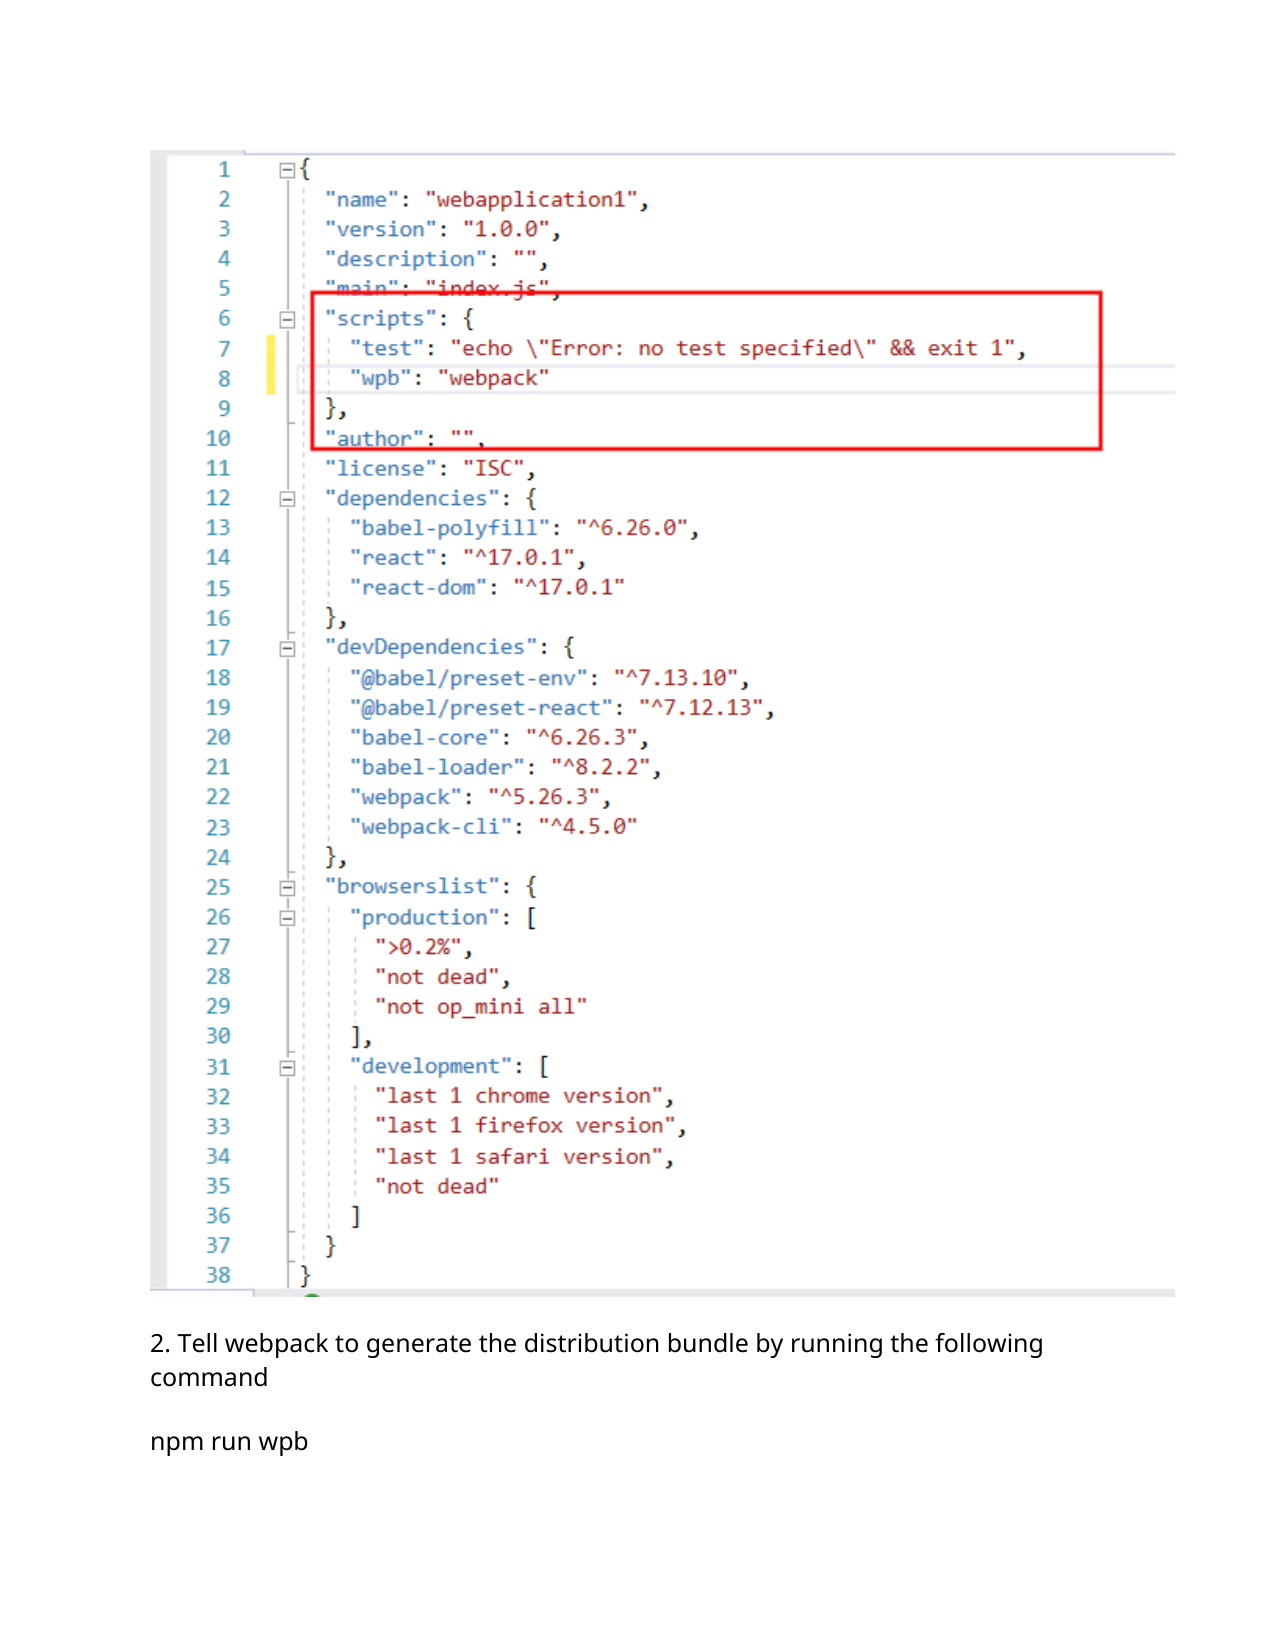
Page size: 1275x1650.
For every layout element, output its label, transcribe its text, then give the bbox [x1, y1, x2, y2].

text 2. Tell webpack to generate the distribution bundle by running the following command [150, 1326, 1125, 1394]
text npm run wpb [150, 1423, 1125, 1457]
picture [150, 150, 1175, 1297]
